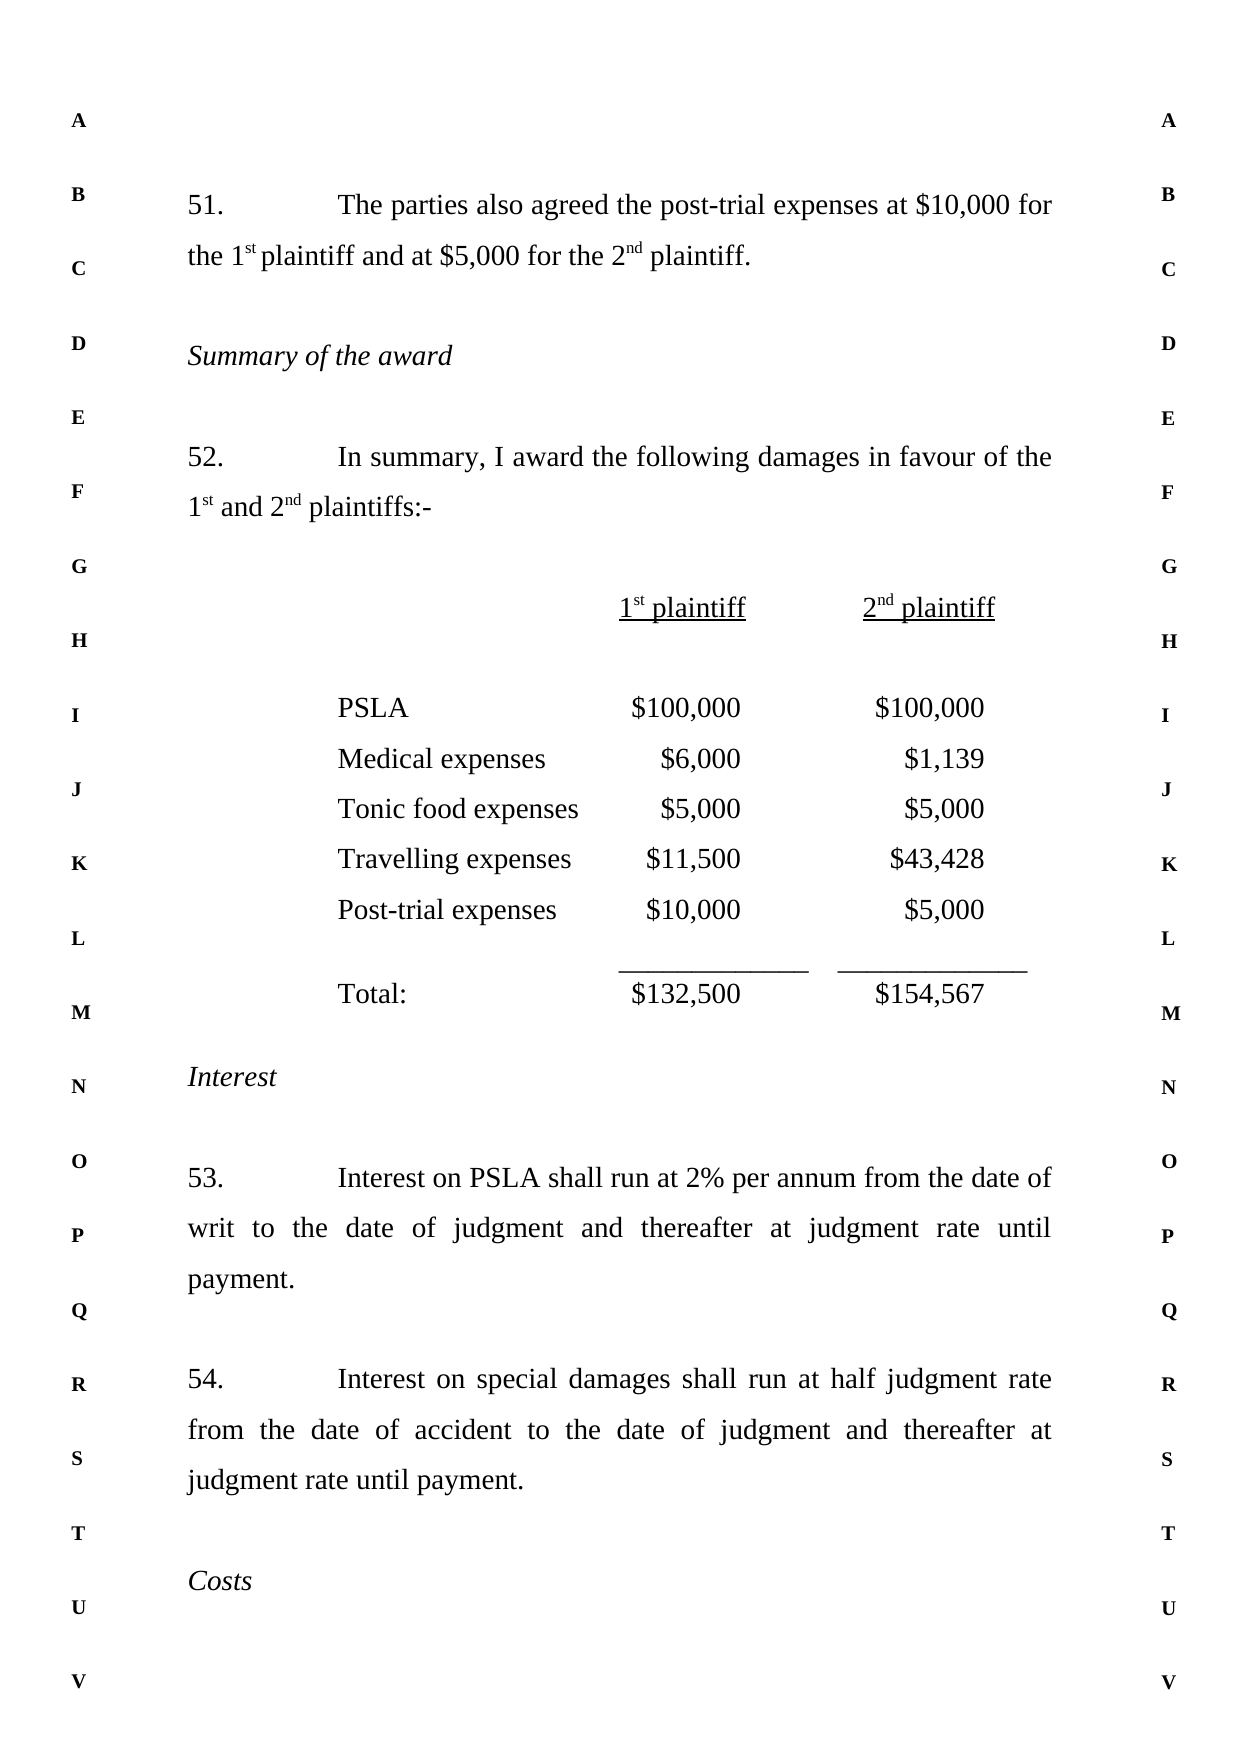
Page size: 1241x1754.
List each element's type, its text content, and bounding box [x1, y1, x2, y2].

list Costs [187, 1563, 1053, 1596]
list 1st plaintiff 2nd plaintiff [187, 590, 1053, 623]
list Interest [187, 1059, 1053, 1093]
list In summary, I award the following damages in favour of the 1st and 2nd plaintiffs:- [187, 439, 1053, 523]
list The parties also agreed the post-trial expenses at $10,000 for the 1st plaintiff and at $5,000 for the 2nd plaintiff. [187, 187, 1053, 271]
list Post-trial expenses $10,000 $5,000 [187, 892, 1053, 925]
list ______ _______ ______ _______ [187, 942, 1053, 976]
list Interest on special damages shall run at half judgment rate from the date of accident to the date of judgment and thereafter at judgment rate until payment. [187, 1361, 1053, 1496]
list Medical expenses $6,000 $1,139 [187, 741, 1053, 774]
list PSLA $100,000 $100,000 [187, 691, 1053, 724]
list Travelling expenses $11,500 $43,428 [187, 842, 1053, 875]
list Tonic food expenses $5,000 $5,000 [187, 791, 1053, 825]
list Total: $132,500 $154,567 [187, 976, 1053, 1009]
list Interest on PSLA shall run at 2% per annum from the date of writ to the date of judgment and thereafter at judgment rate until payment. [187, 1160, 1053, 1294]
list Summary of the award [187, 338, 1053, 372]
